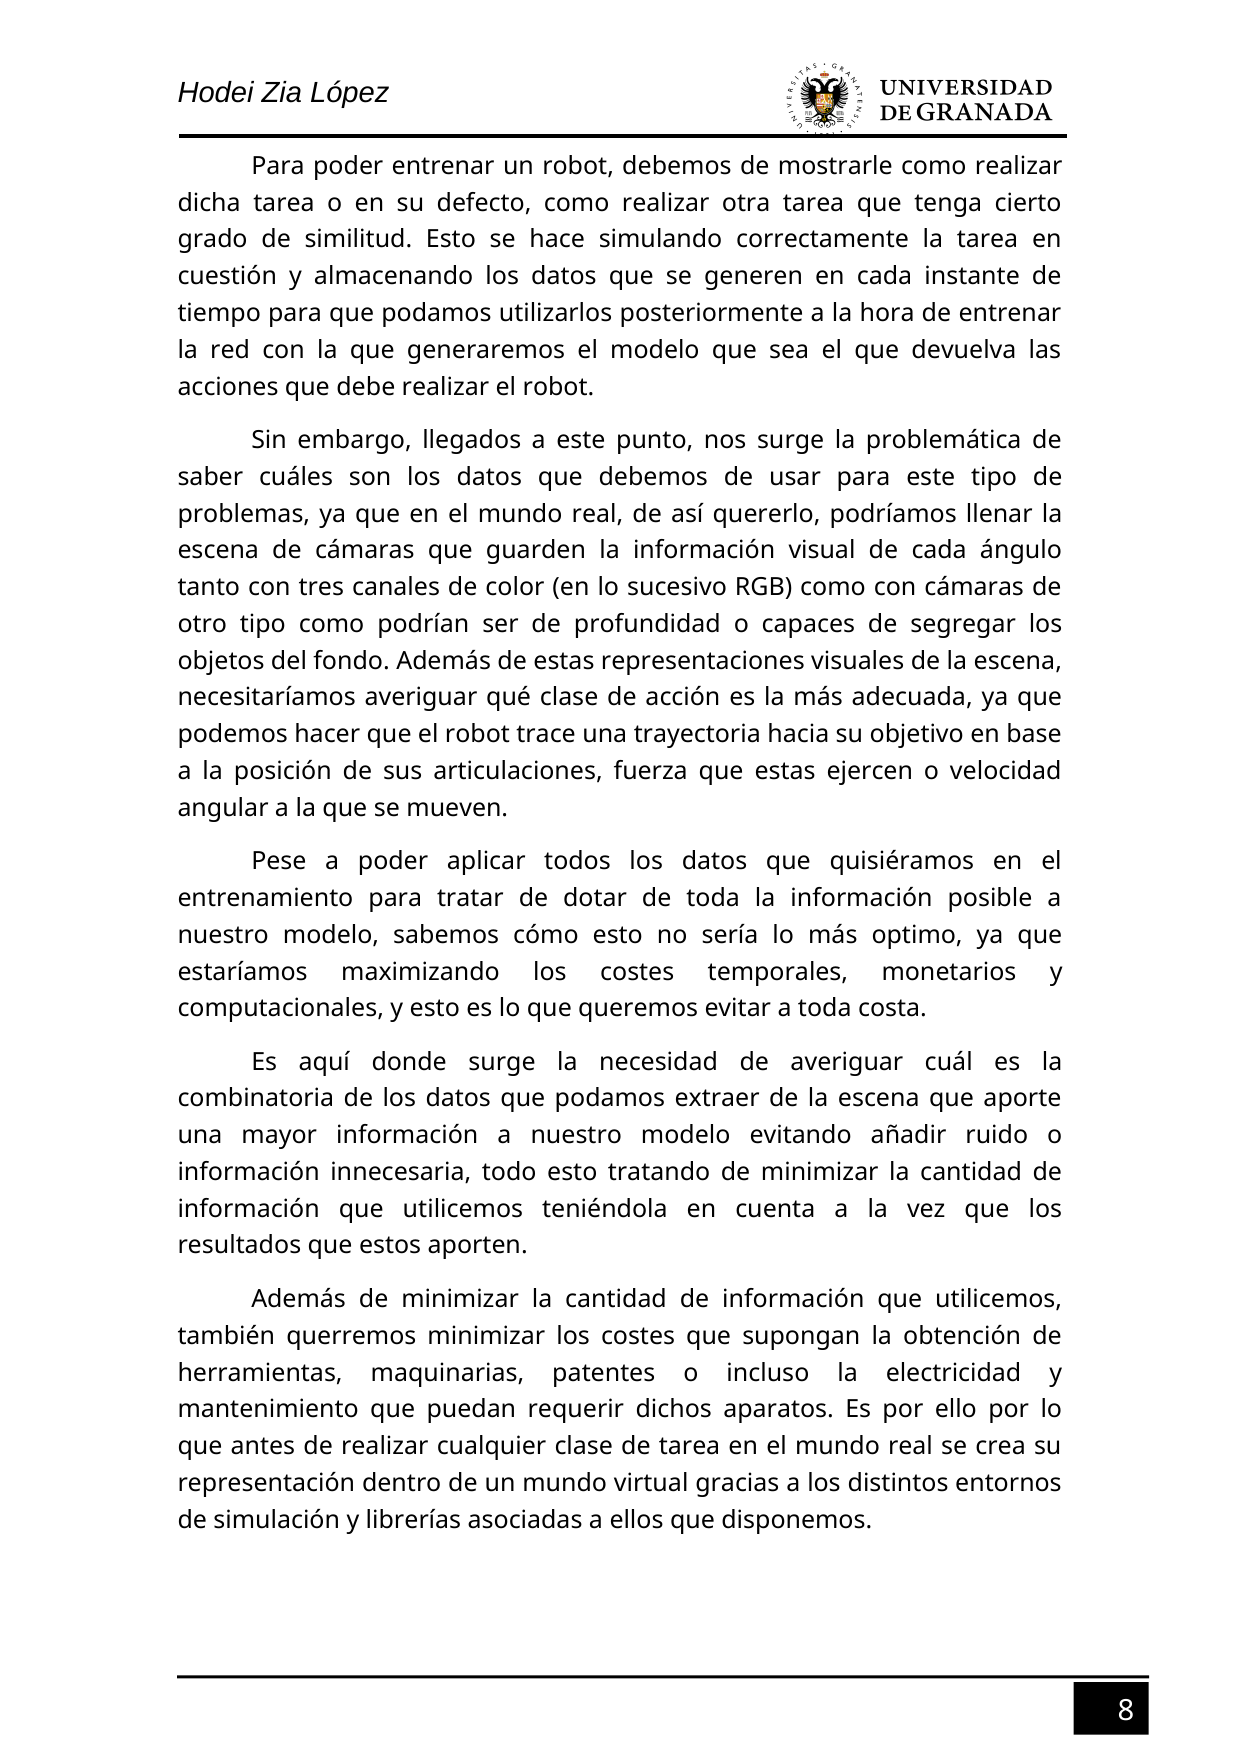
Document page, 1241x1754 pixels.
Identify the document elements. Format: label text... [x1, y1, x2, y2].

text Pese a poder aplicar todos los datos que quisiéramos en el entrenamiento para tratar de dotar de toda la información posible a nuestro modelo, sabemos cómo esto no sería lo más optimo, ya que estaríamos maximizando los costes temporales, monetarios y computacionales, y esto es lo que queremos evitar a toda costa. [177, 843, 1063, 1024]
text Es aquí donde surge la necesidad de averiguar cuál es la combinatoria de los datos que podamos extraer de la escena que aporte una mayor información a nuestro modelo evitando añadir ruido o información innecesaria, todo esto tratando de minimizar la cantidad de información que utilicemos teniéndola en cuenta a la vez que los resultados que estos aporten. [177, 1043, 1063, 1261]
picture [777, 56, 1059, 144]
text Sin embargo, llegados a este punto, nos surge la problemática de saber cuáles son los datos que debemos de usar para este tipo de problemas, ya que en el mundo real, de así quererlo, podríamos llenar la escena de cámaras que guarden la información visual de cada ángulo tanto con tres canales de color (en lo sucesivo RGB) como con cámaras de otro tipo como podrían ser de profundidad o capaces de segregar los objetos del fondo. Además de estas representaciones visuales de la escena, necesitaríamos averiguar qué clase de acción es la más adecuada, ya que podemos hacer que el robot trace una trayectoria hacia su objetivo en base a la posición de sus articulaciones, fuerza que estas ejercen o velocidad angular a la que se mueven. [177, 422, 1063, 823]
text Además de minimizar la cantidad de información que utilicemos, también querremos minimizar los costes que supongan la obtención de herramientas, maquinarias, patentes o incluso la electricidad y mantenimiento que puedan requerir dichos aparatos. Es por ello por lo que antes de realizar cualquier clase de tarea en el mundo real se crea su representación dentro de un mundo virtual gracias a los distintos entornos de simulación y librerías asociadas a ellos que disponemos. [177, 1281, 1063, 1535]
text Para poder entrenar un robot, debemos de mostrarle como realizar dicha tarea o en su defecto, como realizar otra tarea que tenga cierto grado de similitud. Esto se hace simulando correctamente la tarea en cuestión y almacenando los datos que se generen en cada instante de tiempo para que podamos utilizarlos posteriormente a la hora de entrenar la red con la que generaremos el modelo que sea el que devuelva las acciones que debe realizar el robot. [177, 148, 1063, 402]
